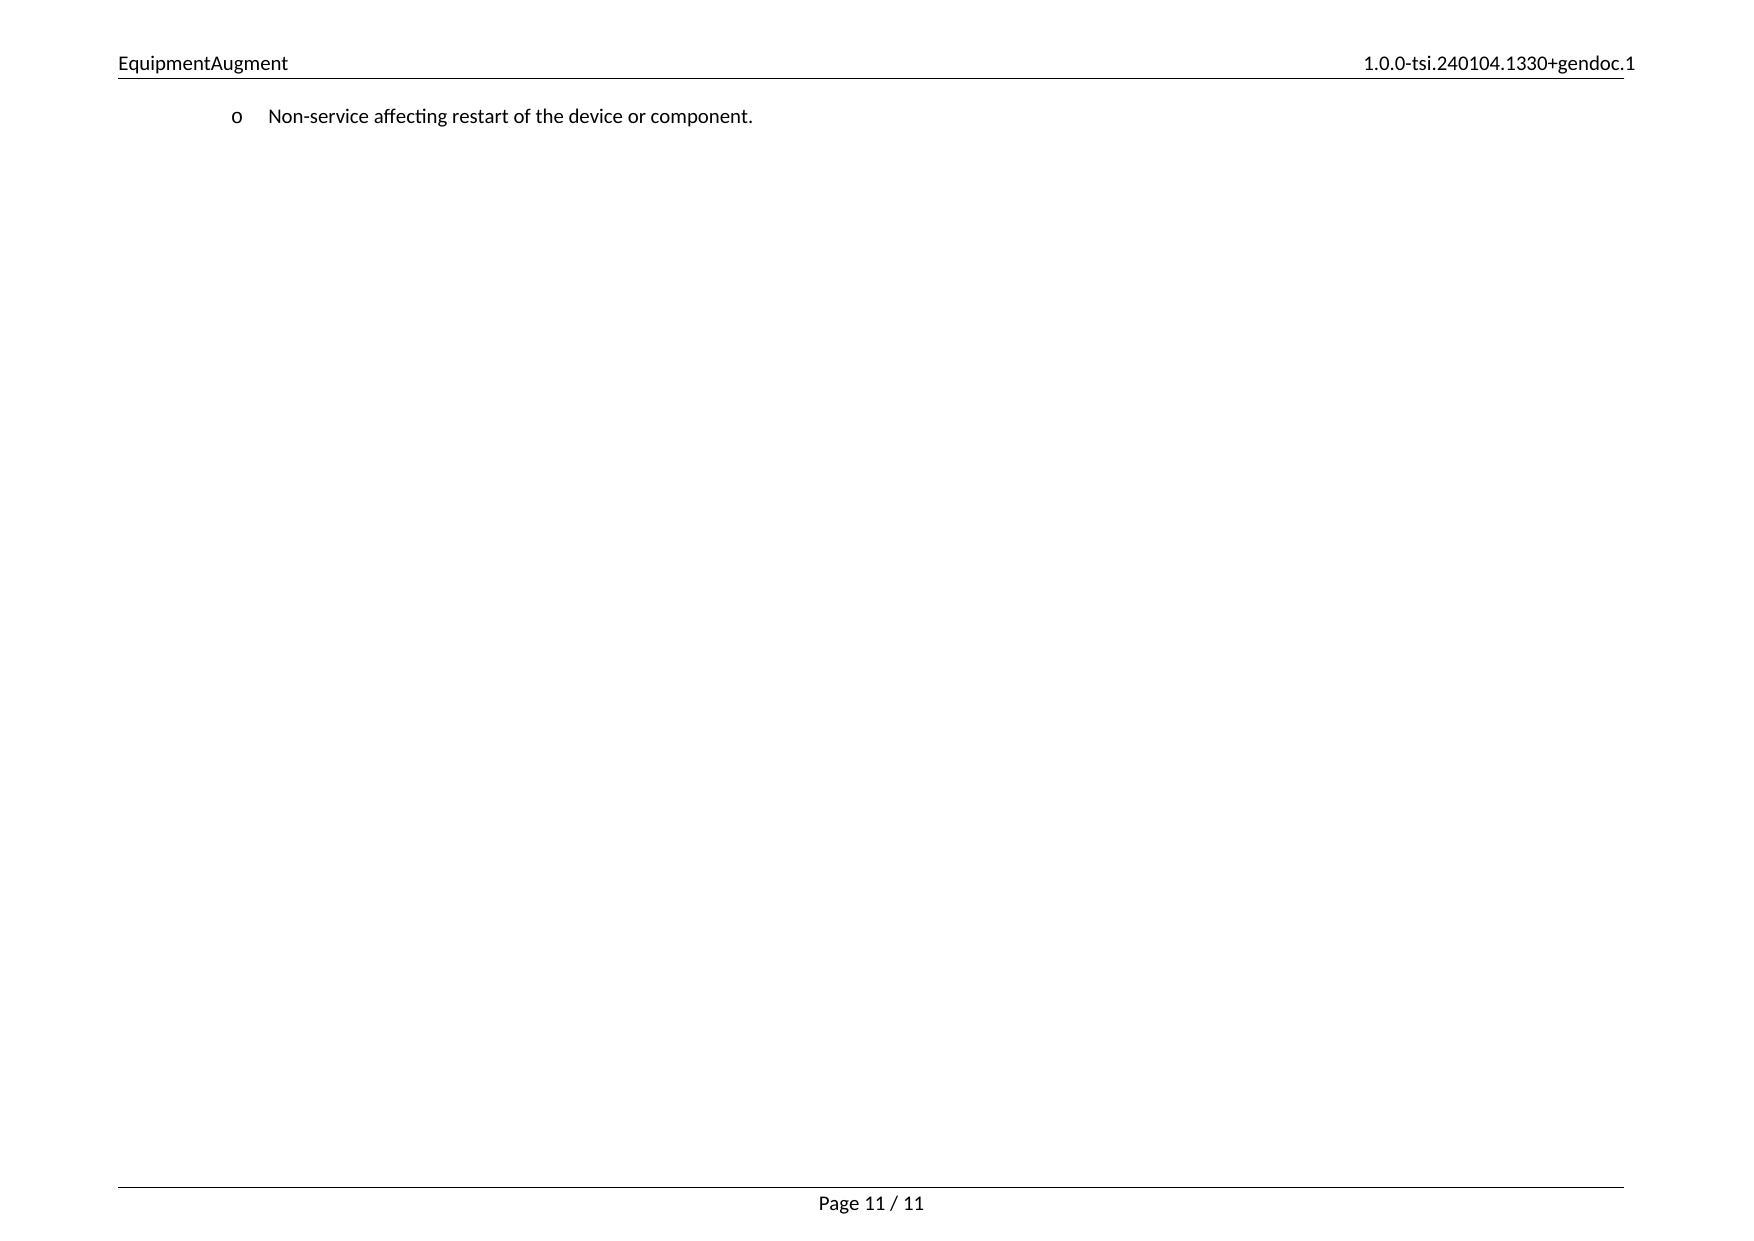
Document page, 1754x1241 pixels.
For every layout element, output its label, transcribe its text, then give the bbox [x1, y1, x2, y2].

list Non-service affecting restart of the device or component. [231, 103, 1624, 130]
